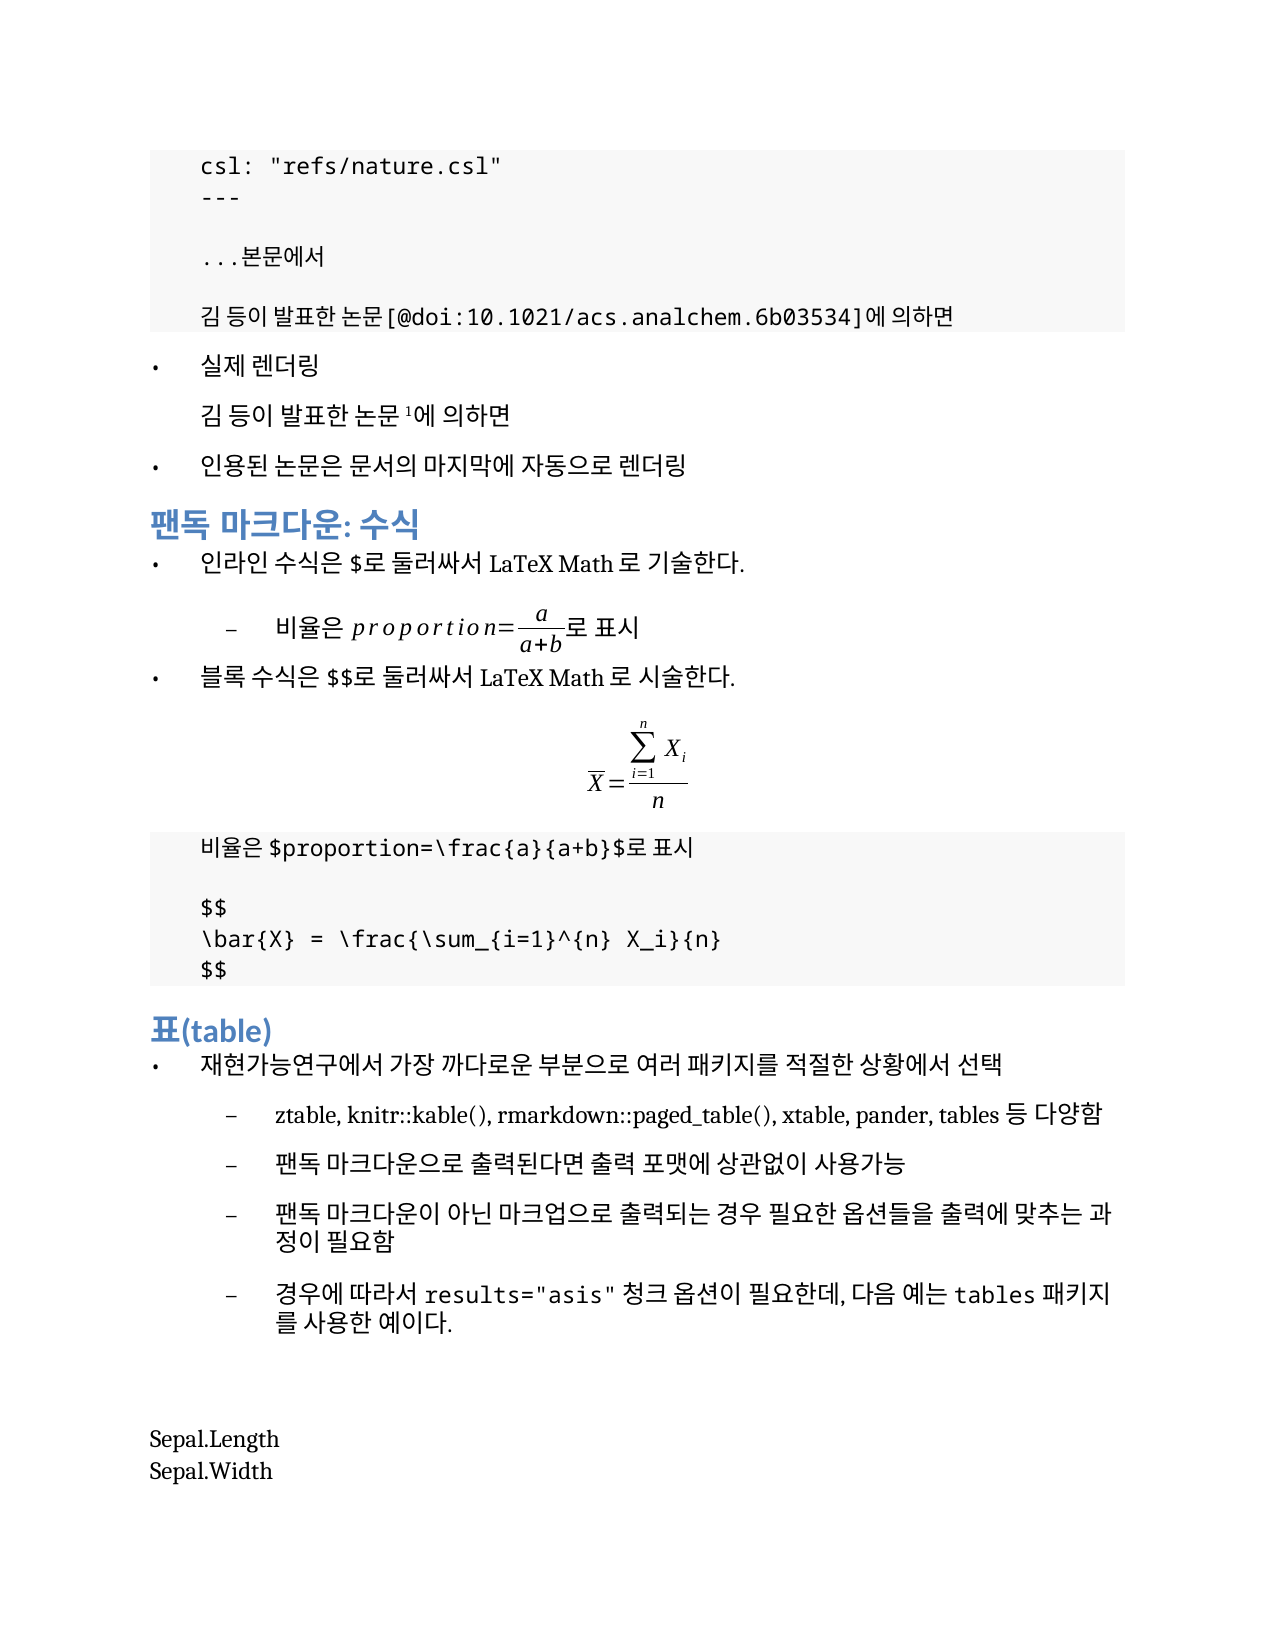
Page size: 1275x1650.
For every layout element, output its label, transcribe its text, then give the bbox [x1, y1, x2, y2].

list 비율은 로 표시 [225, 599, 1125, 658]
list 팬독 마크다운으로 출력된다면 출력 포맷에 상관없이 사용가능 [225, 1151, 1125, 1180]
list 인용된 논문은 문서의 마지막에 자동으로 렌더링 [150, 452, 1125, 481]
subtitle 표(table) [150, 1006, 1125, 1052]
list 비율은 $proportion=\frac{a}{a+b}$로 표시 $$ \bar{X} = \frac{\sum_{i=1}^{n} X_i}{n} $$ [150, 832, 1125, 986]
list 김 등이 발표한 논문1에 의하면 [150, 403, 1125, 432]
list 실제 렌더링 [150, 353, 1125, 382]
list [150, 150, 1125, 332]
text Sepal.Width [150, 1457, 1125, 1486]
list 인라인 수식은 $로 둘러싸서 LaTeX Math로 기술한다. [150, 547, 1125, 579]
list 재현가능연구에서 가장 까다로운 부분으로 여러 패키지를 적절한 상황에서 선택 [150, 1052, 1125, 1081]
list 경우에 따라서 results="asis" 청크 옵션이 필요한데, 다음 예는 tables 패키지를 사용한 예이다. [225, 1279, 1125, 1339]
subtitle 팬독 마크다운: 수식 [150, 502, 1125, 547]
list ztable, knitr::kable(), rmarkdown::paged_table(), xtable, pander, tables 등 다양함 [225, 1101, 1125, 1130]
list 블록 수식은 $$로 둘러싸서 LaTeX Math로 시술한다. [150, 662, 1125, 693]
text Sepal.Length [150, 1425, 1125, 1453]
list 팬독 마크다운이 아닌 마크업으로 출력되는 경우 필요한 옵션들을 출력에 맞추는 과정이 필요함 [225, 1201, 1125, 1258]
